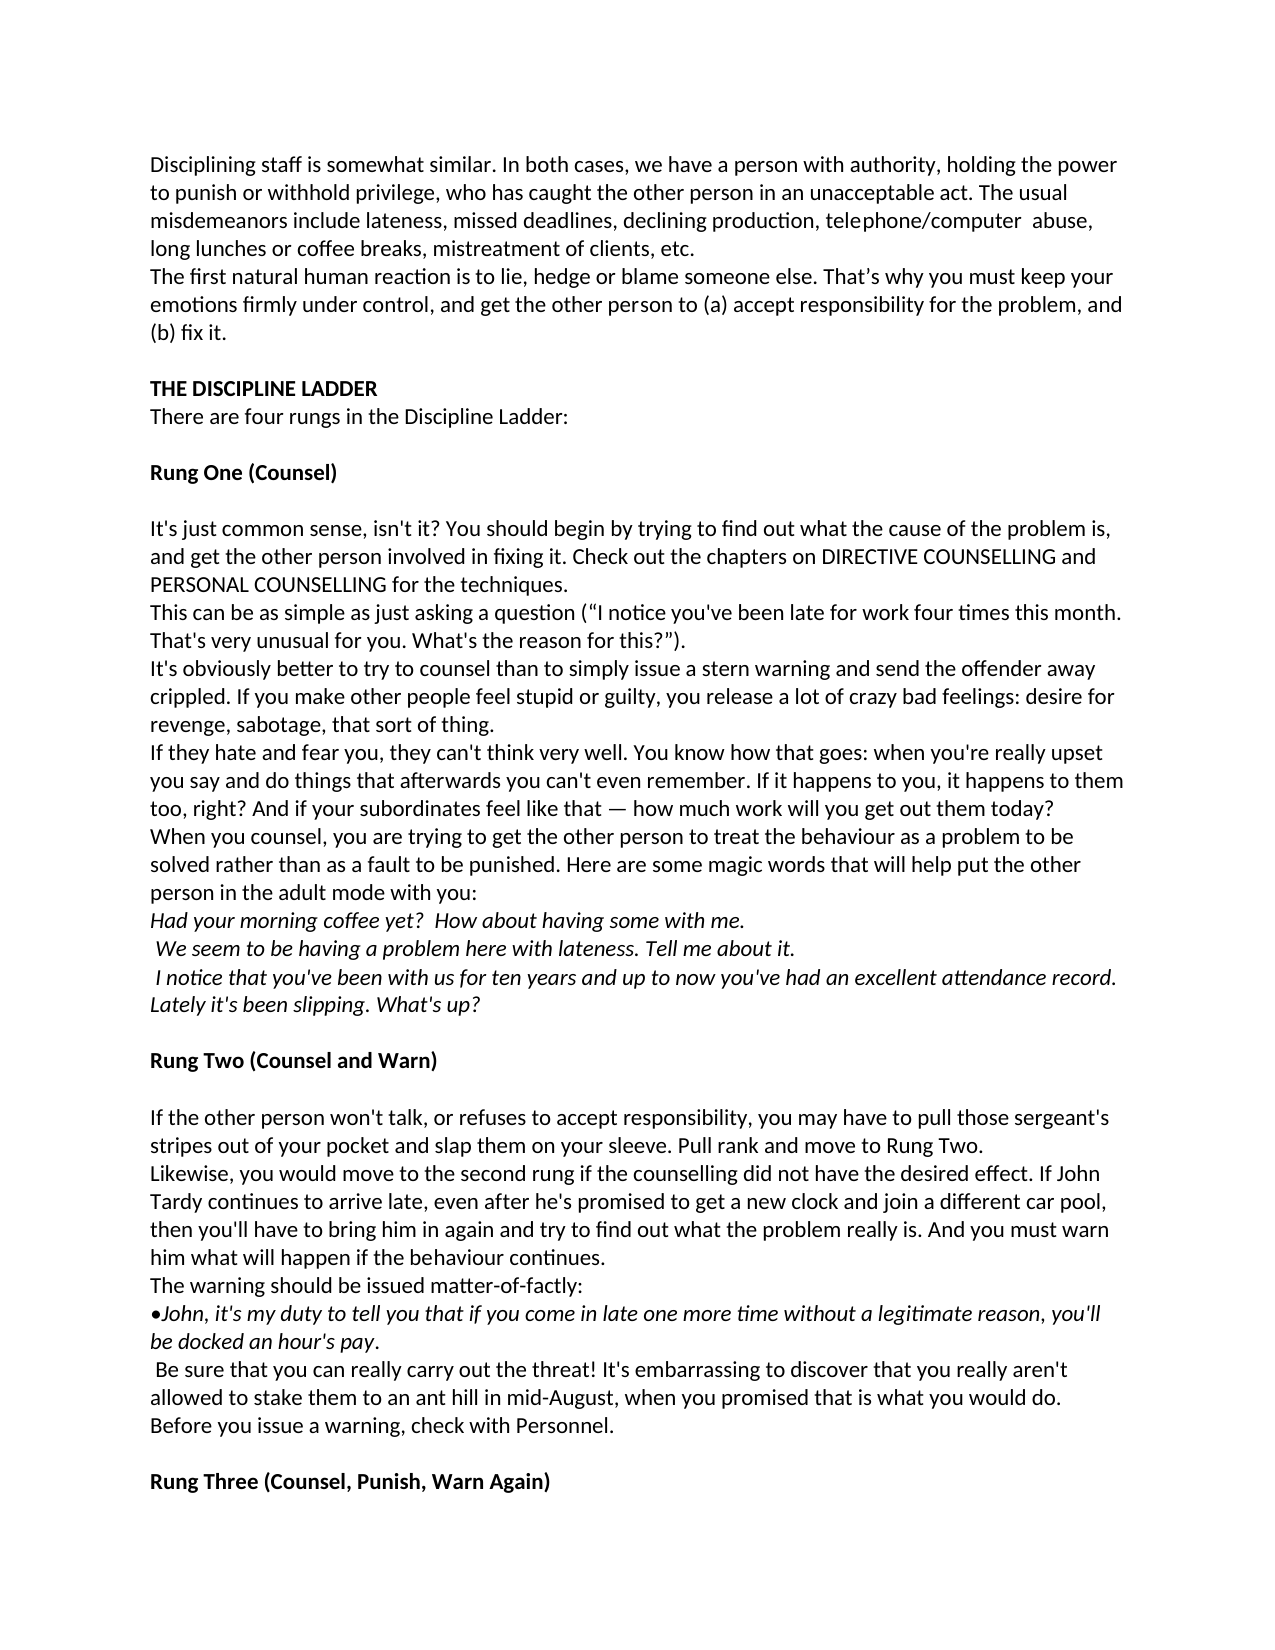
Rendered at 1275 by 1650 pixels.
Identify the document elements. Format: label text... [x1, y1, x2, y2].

text It's just common sense, isn't it? You should begin by trying to find out what the cause of the problem is, and get the other person involved in fixing it. Check out the chapters on DIRECTIVE COUNSELLING and PERSONAL COUNSELLING for the techniques. [150, 514, 1125, 598]
text This can be as simple as just asking a question (“I notice you've been late for work four times this month. That's very unusual for you. What's the reason for this?”). [150, 598, 1125, 654]
text There are four rungs in the Discipline Ladder: [150, 402, 1125, 430]
text If the other person won't talk, or refuses to accept responsibility, you may have to pull those sergeant's stripes out of your pocket and slap them on your sleeve. Pull rank and move to Rung Two. [150, 1103, 1125, 1159]
text The warning should be issued matter-of-factly: [150, 1271, 1125, 1299]
text Rung One (Counsel) [150, 458, 1125, 486]
text It's obviously better to try to counsel than to simply issue a stern warning and send the offender away crippled. If you make other people feel stupid or guilty, you release a lot of crazy bad feelings: desire for revenge, sabotage, that sort of thing. If they hate and fear you, they can't think very well. You know how that goes: when you're really upset you say and do things that after­wards you can't even remember. If it happens to you, it happens to them too, right? And if your subordinates feel like that — how much work will you get out them today? [150, 654, 1125, 822]
text Rung Three (Counsel, Punish, Warn Again) [150, 1467, 1125, 1495]
text I notice that you've been with us for ten years and up to now you've had an excellent attendance record. Lately it's been slipping. What's up? [150, 963, 1125, 1019]
text The first natural human reaction is to lie, hedge or blame someone else. That’s why you must keep your emotions firmly under control, and get the other per­son to (a) accept responsibility for the problem, and (b) fix it. [150, 262, 1125, 346]
text Likewise, you would move to the second rung if the counselling did not have the desired effect. If John Tardy continues to arrive late, even af­ter he's promised to get a new clock and join a different car pool, then you'll have to bring him in again and try to find out what the problem really is. And you must warn him what will happen if the be­haviour continues. [150, 1159, 1125, 1271]
text THE DISCIPLINE LADDER [150, 374, 1125, 402]
text Before you issue a warning, check with Personnel. [150, 1411, 1125, 1439]
text Be sure that you can really carry out the threat! It's embarrassing to discover that you really aren't allowed to stake them to an ant hill in mid-August, when you promised that is what you would do. [150, 1355, 1125, 1411]
text Disciplining staff is somewhat similar. In both cases, we have a person with authority, holding the power to punish or withhold privilege, who has caught the other person in an unacceptable act. The usual misdemeanors include lateness, missed deadlines, declining production, tele­phone/computer abuse, long lunches or coffee breaks, mistreatment of clients, etc. [150, 150, 1125, 262]
text •John, it's my duty to tell you that if you come in late one more time without a legitimate reason, you'll be docked an hour's pay. [150, 1299, 1125, 1355]
text Had your morning coffee yet? How about having some with me. [150, 907, 1125, 934]
text We seem to be having a problem here with lateness. Tell me about it. [150, 934, 1125, 963]
text When you counsel, you are trying to get the other person to treat the behaviour as a problem to be solved rather than as a fault to be pun­ished. Here are some magic words that will help put the other person in the adult mode with you: [150, 822, 1125, 907]
text Rung Two (Counsel and Warn) [150, 1047, 1125, 1075]
